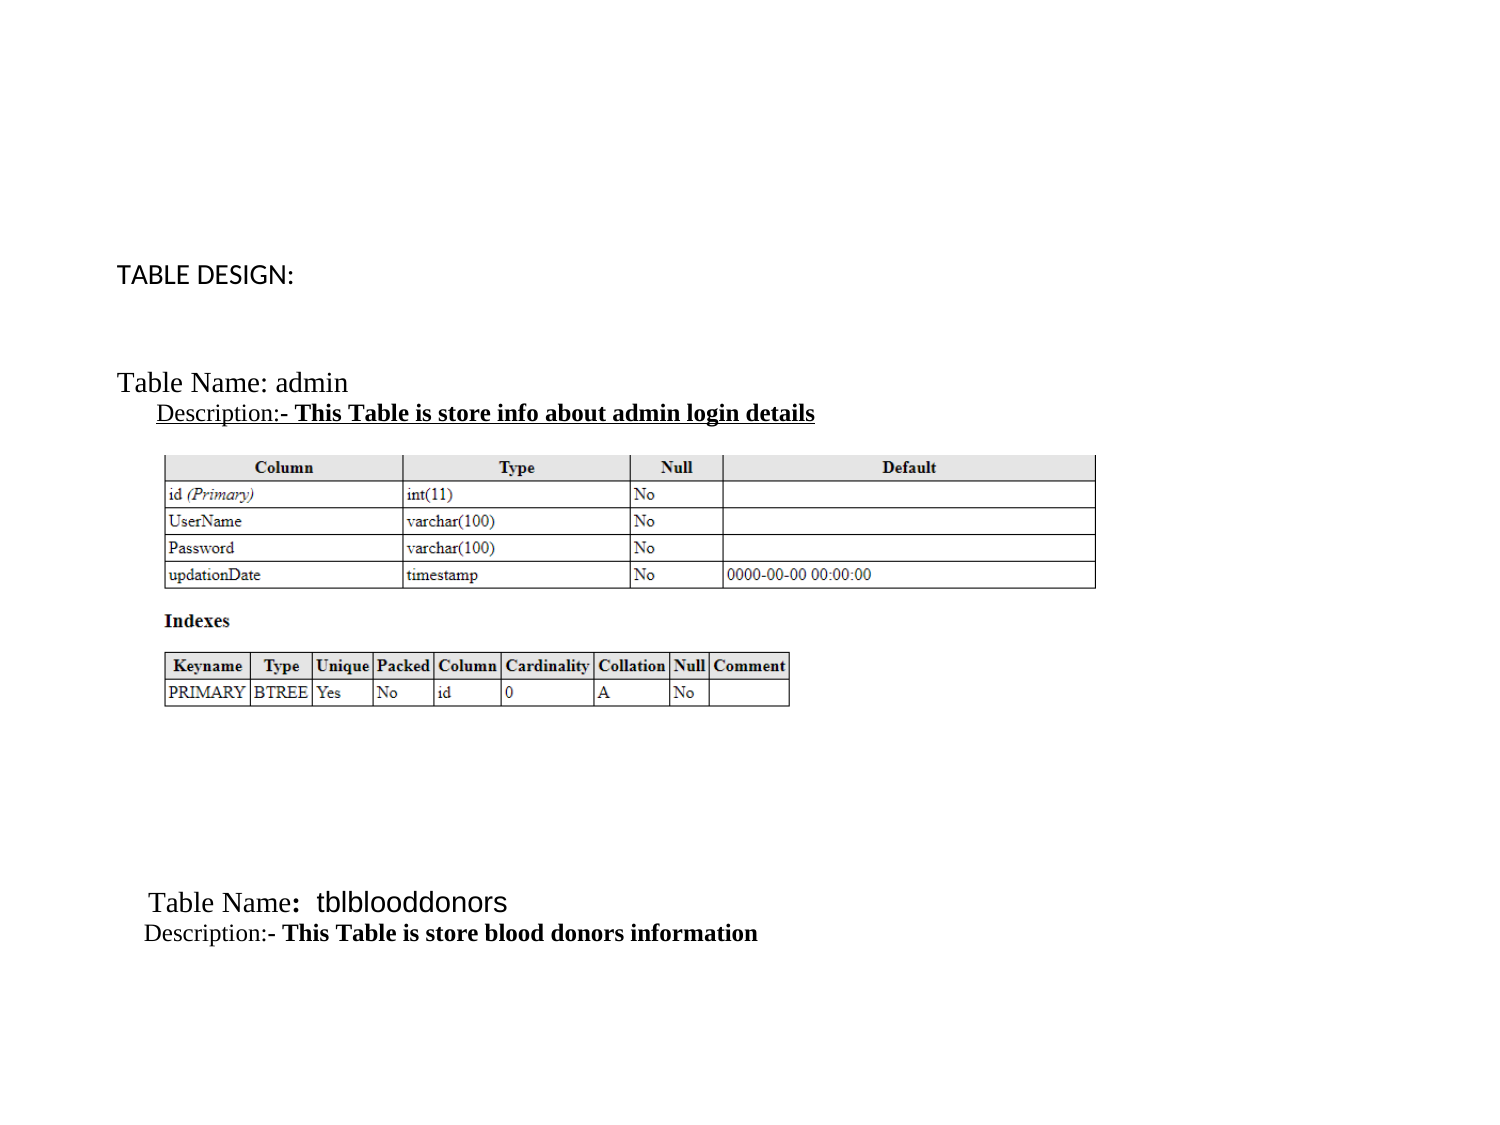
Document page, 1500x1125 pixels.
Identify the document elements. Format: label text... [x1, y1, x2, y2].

text Description:- This Table is store blood donors information [144, 919, 1350, 947]
text Table Name: admin [117, 365, 1350, 399]
picture [156, 455, 1096, 713]
text Description:- This Table is store info about admin login details [156, 399, 1350, 427]
text Table Name: tblblooddonors [148, 885, 1350, 919]
text TABLE DESIGN: [117, 256, 1350, 292]
